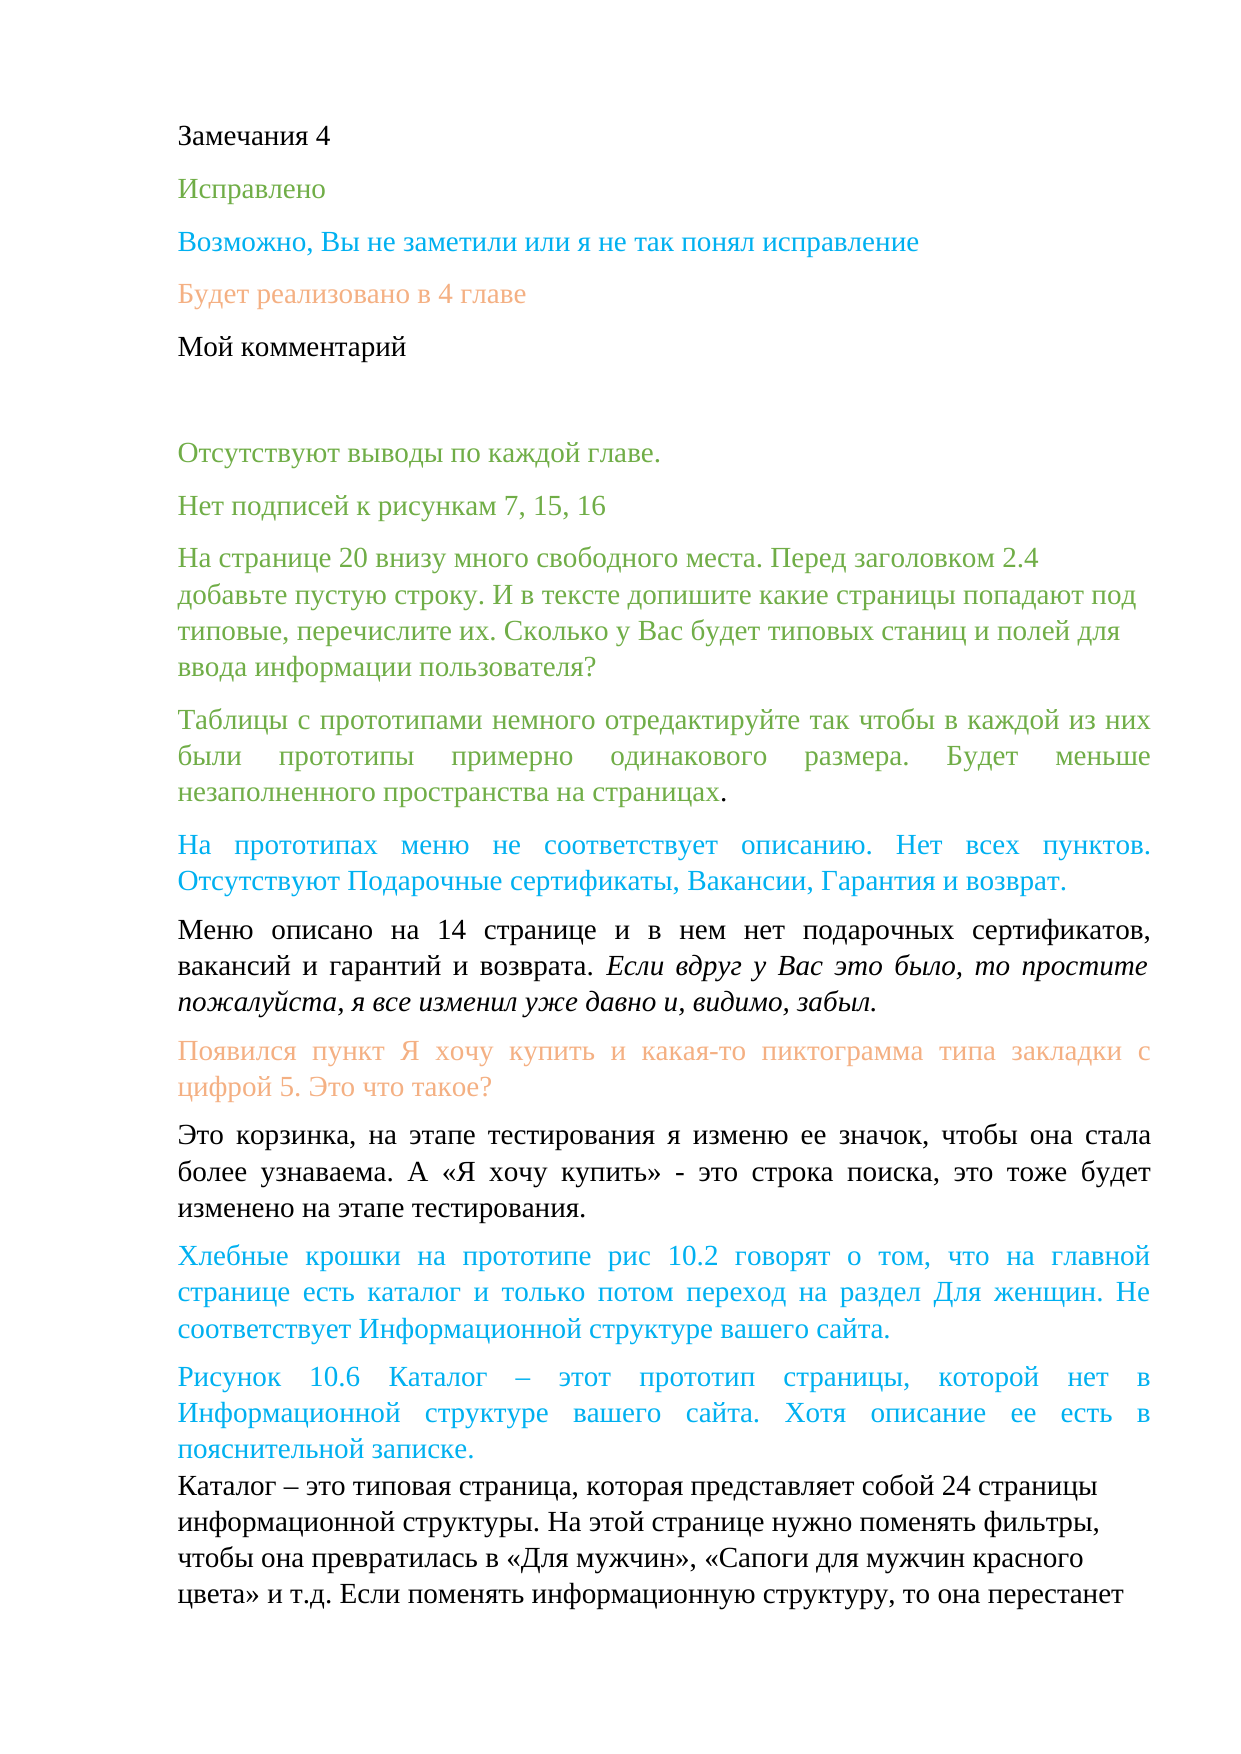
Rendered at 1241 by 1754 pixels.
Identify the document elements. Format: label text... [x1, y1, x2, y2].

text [177, 1468, 1152, 1610]
text Возможно, Вы не заметили или я не так понял исправление [177, 224, 1152, 257]
text Исправлено [177, 171, 1152, 204]
text Рисунок 10.6 Каталог – этот прототип страницы, которой нет в Информационной структуре вашего сайта. Хотя описание ее есть в пояснительной записке. [177, 1359, 1152, 1465]
text Хлебные крошки на прототипе рис 10.2 говорят о том, что на главной странице есть каталог и только потом переход на раздел Для женщин. Не соответствует Информационной структуре вашего сайта. [177, 1238, 1152, 1344]
text Замечания 4 [177, 118, 1152, 152]
text Меню описано на 14 странице и в нем нет подарочных сертификатов, вакансий и гарантий и возврата. Если вдруг у Вас это было, то простите пожалуйста, я все изменил уже давно и, видимо, забыл. [177, 912, 1152, 1018]
text Будет реализовано в 4 главе [177, 277, 1152, 310]
text На прототипах меню не соответствует описанию. Нет всех пунктов. Отсутствуют Подарочные сертификаты, Вакансии, Гарантия и возврат. [177, 827, 1152, 897]
text Это корзинка, на этапе тестирования я изменю ее значок, чтобы она стала более узнаваема. А «Я хочу купить» - это строка поиска, это тоже будет изменено на этапе тестирования. [177, 1117, 1152, 1223]
text Мой комментарий [177, 329, 1152, 363]
text Отсутствуют выводы по каждой главе. [177, 435, 1152, 468]
text На странице 20 внизу много свободного места. Перед заголовком 2.4 добавьте пустую строку. И в тексте допишите какие страницы попадают под типовые, перечислите их. Сколько у Вас будет типовых станиц и полей для ввода информации пользователя? [177, 541, 1152, 683]
text Нет подписей к рисункам 7, 15, 16 [177, 488, 1152, 521]
text Появился пункт Я хочу купить и какая-то пиктограмма типа закладки с цифрой 5. Это что такое? [177, 1033, 1152, 1102]
text Таблицы с прототипами немного отредактируйте так чтобы в каждой из них были прототипы примерно одинакового размера. Будет меньше незаполненного пространства на страницах. [177, 702, 1152, 808]
